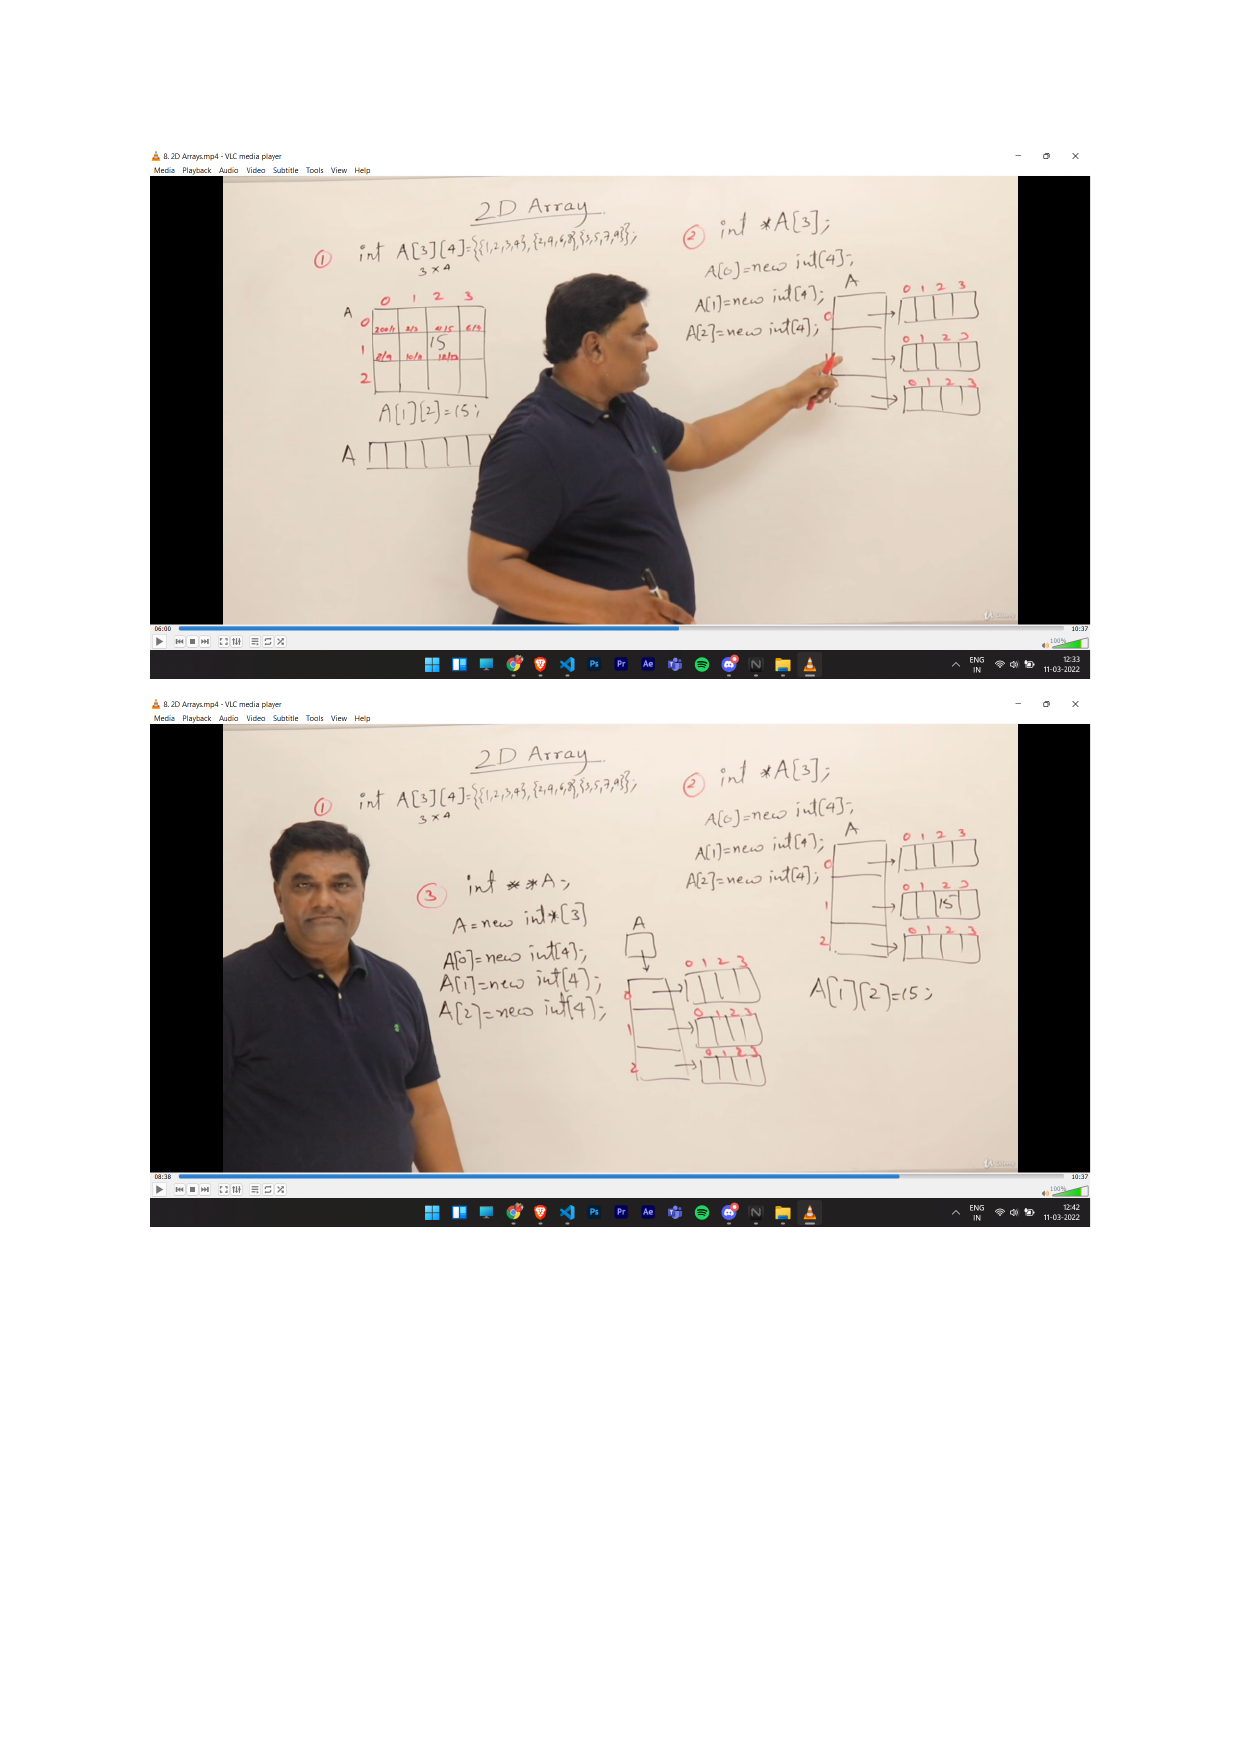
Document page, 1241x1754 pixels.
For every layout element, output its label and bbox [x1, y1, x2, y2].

picture [150, 150, 1091, 679]
picture [150, 697, 1091, 1227]
